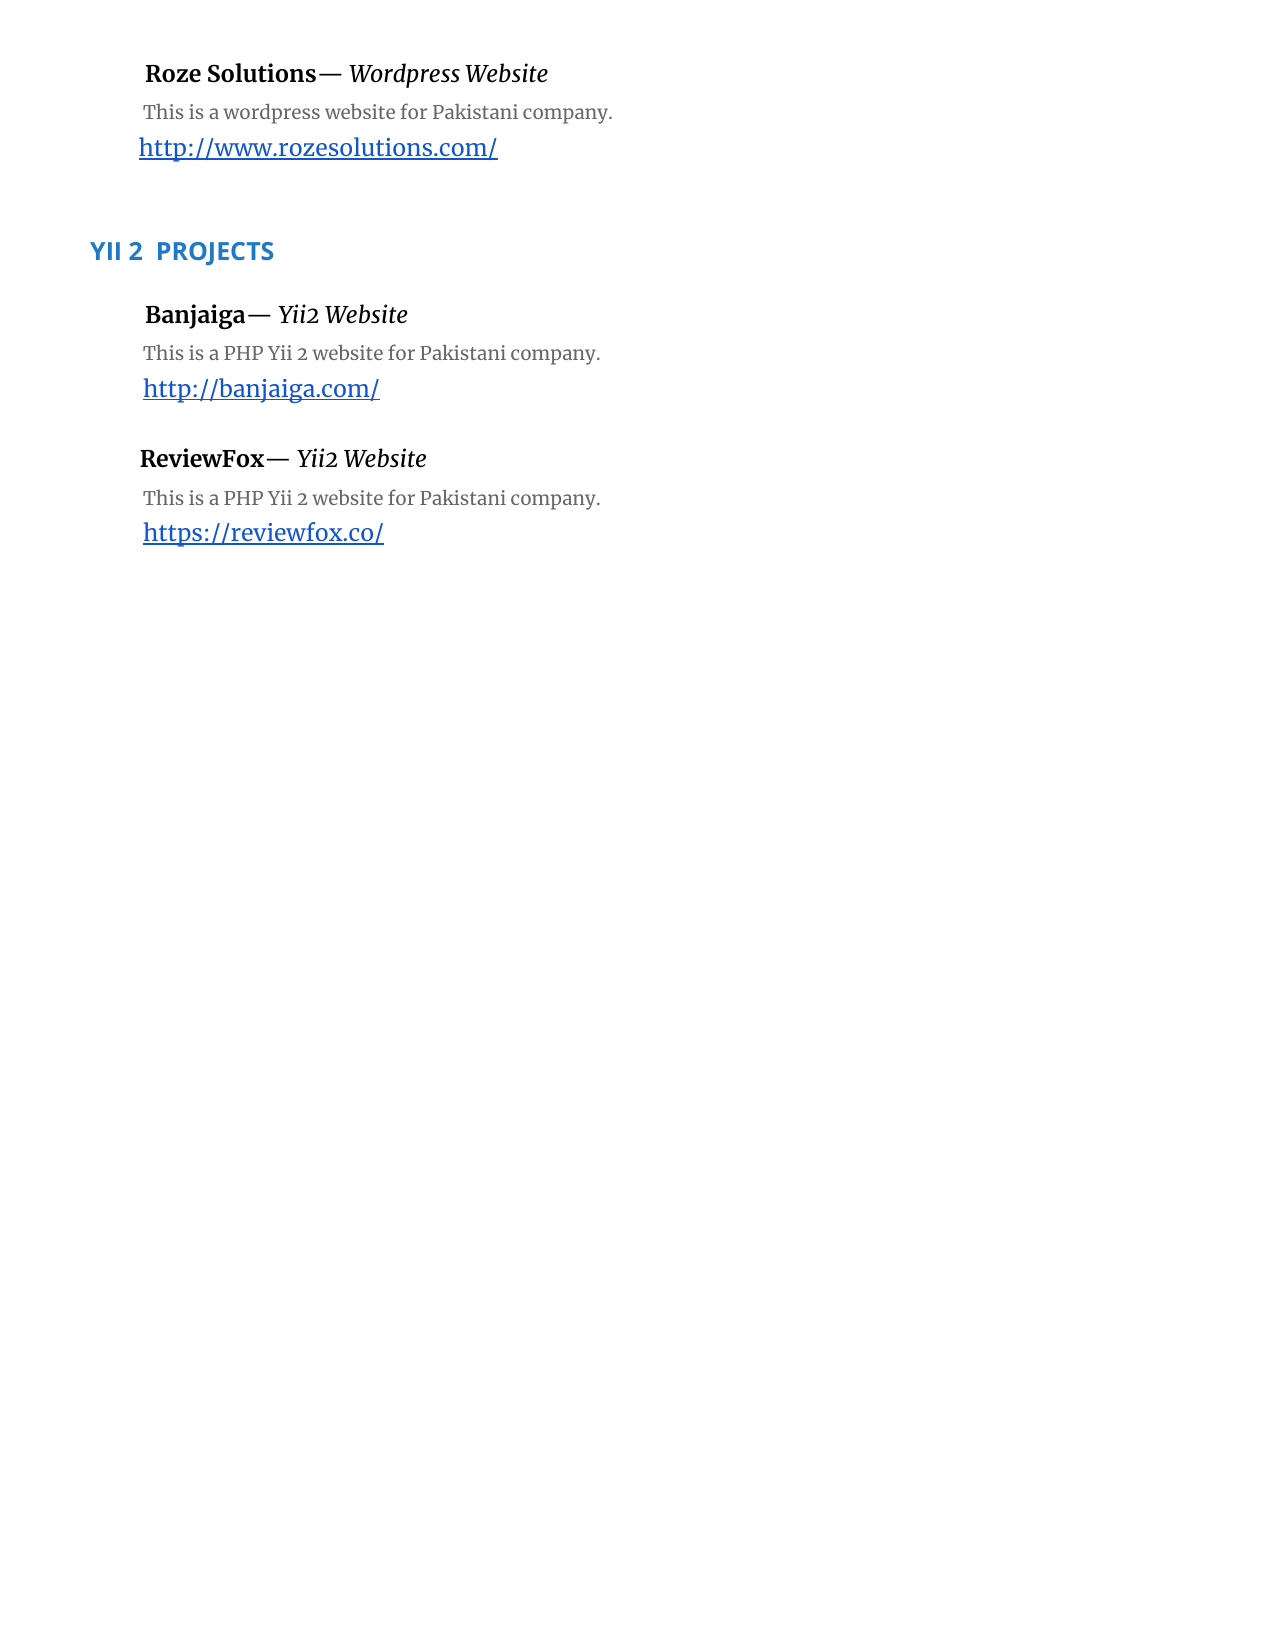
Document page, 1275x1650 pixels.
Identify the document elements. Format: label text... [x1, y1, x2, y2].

subtitle Roze Solutions— Wordpress Website [90, 60, 1154, 89]
subtitle YII 2 PROJECTS [90, 233, 1154, 268]
text This is a PHP Yii 2 website for Pakistani company. https://reviewfox.co/ [134, 487, 1154, 578]
subtitle Banjaiga— Yii2 Website [134, 301, 1154, 330]
subtitle ReviewFox— Yii2 Website [134, 445, 1154, 474]
text This is a PHP Yii 2 website for Pakistani company. http://banjaiga.com/ [134, 342, 1154, 403]
text This is a wordpress website for Pakistani company. http://www.rozesolutions.com/ [90, 101, 1154, 162]
